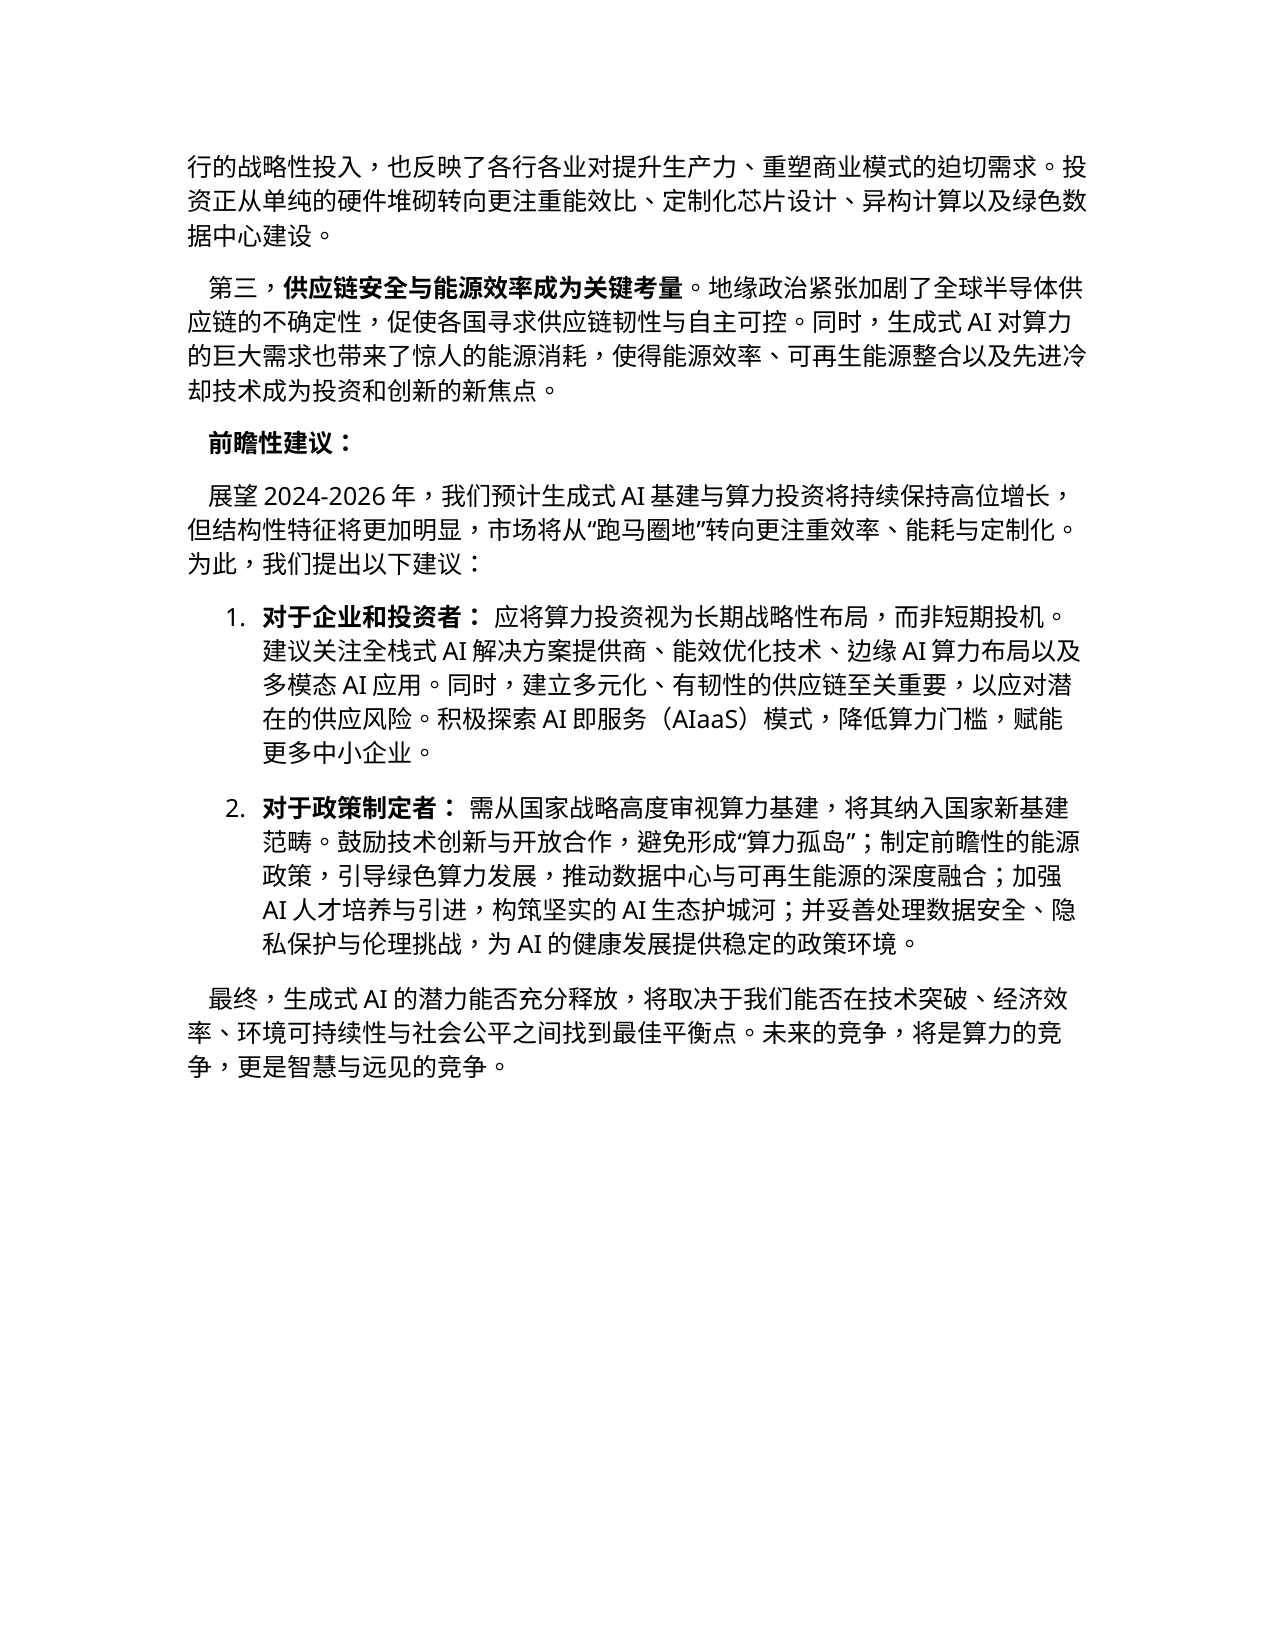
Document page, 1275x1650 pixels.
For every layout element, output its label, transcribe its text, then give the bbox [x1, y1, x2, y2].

text 前瞻性建议： [187, 426, 1087, 460]
text 第三，供应链安全与能源效率成为关键考量。地缘政治紧张加剧了全球半导体供应链的不确定性，促使各国寻求供应链韧性与自主可控。同时，生成式AI对算力的巨大需求也带来了惊人的能源消耗，使得能源效率、可再生能源整合以及先进冷却技术成为投资和创新的新焦点。 [187, 271, 1087, 407]
list 对于政策制定者： 需从国家战略高度审视算力基建，将其纳入国家新基建范畴。鼓励技术创新与开放合作，避免形成“算力孤岛”；制定前瞻性的能源政策，引导绿色算力发展，推动数据中心与可再生能源的深度融合；加强AI人才培养与引进，构筑坚实的AI生态护城河；并妥善处理数据安全、隐私保护与伦理挑战，为AI的健康发展提供稳定的政策环境。 [225, 791, 1087, 961]
list 对于企业和投资者： 应将算力投资视为长期战略性布局，而非短期投机。建议关注全栈式AI解决方案提供商、能效优化技术、边缘AI算力布局以及多模态AI应用。同时，建立多元化、有韧性的供应链至关重要，以应对潜在的供应风险。积极探索AI即服务（AIaaS）模式，降低算力门槛，赋能更多中小企业。 [225, 600, 1087, 770]
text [187, 150, 1087, 252]
text 最终，生成式AI的潜力能否充分释放，将取决于我们能否在技术突破、经济效率、环境可持续性与社会公平之间找到最佳平衡点。未来的竞争，将是算力的竞争，更是智慧与远见的竞争。 [187, 982, 1087, 1084]
text 展望2024-2026年，我们预计生成式AI基建与算力投资将持续保持高位增长，但结构性特征将更加明显，市场将从“跑马圈地”转向更注重效率、能耗与定制化。为此，我们提出以下建议： [187, 479, 1087, 581]
